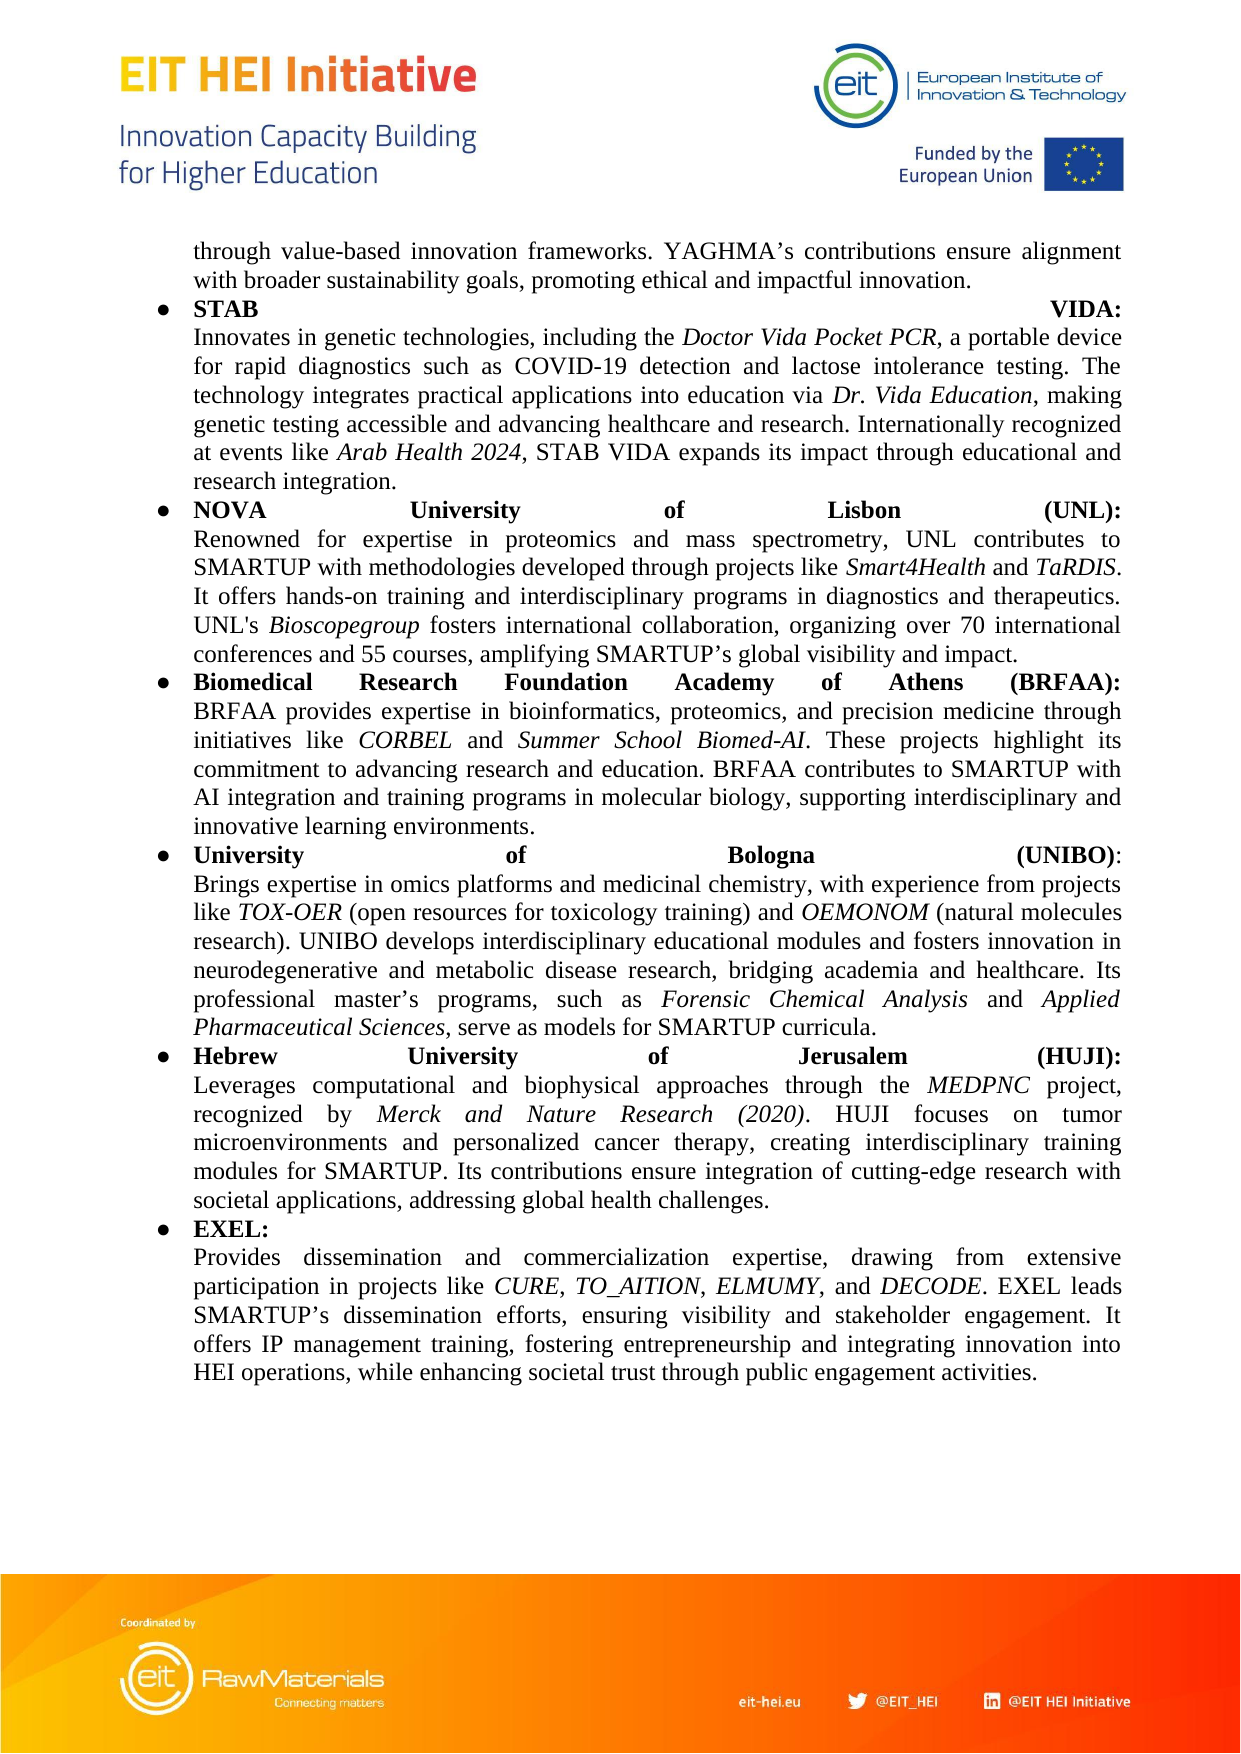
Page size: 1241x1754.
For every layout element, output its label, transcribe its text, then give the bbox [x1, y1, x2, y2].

list University of Bologna (UNIBO): Brings expertise in omics platforms and medicinal chemistry, with experience from projects like TOX-OER (open resources for toxicology training) and OEMONOM (natural molecules research). UNIBO develops interdisciplinary educational modules and fosters innovation in neurodegenerative and metabolic disease research, bridging academia and healthcare. Its professional master’s programs, such as Forensic Chemical Analysis and Applied Pharmaceutical Sciences, serve as models for SMARTUP curricula. [156, 840, 1122, 1041]
list EXEL: Provides dissemination and commercialization expertise, drawing from extensive participation in projects like CURE, TO_AITION, ELMUMY, and DECODE. EXEL leads SMARTUP’s dissemination efforts, ensuring visibility and stakeholder engagement. It offers IP management training, fostering entrepreneurship and integrating innovation into HEI operations, while enhancing societal trust through public engagement activities. [156, 1214, 1122, 1386]
list Biomedical Research Foundation Academy of Athens (BRFAA): BRFAA provides expertise in bioinformatics, proteomics, and precision medicine through initiatives like CORBEL and Summer School Biomed-AI. These projects highlight its commitment to advancing research and education. BRFAA contributes to SMARTUP with AI integration and training programs in molecular biology, supporting interdisciplinary and innovative learning environments. [156, 667, 1122, 840]
picture [0, 1574, 1241, 1753]
list NOVA University of Lisbon (UNL): Renowned for expertise in proteomics and mass spectrometry, UNL contributes to SMARTUP with methodologies developed through projects like Smart4Health and TaRDIS. It offers hands-on training and interdisciplinary programs in diagnostics and therapeutics. UNL's Bioscopegroup fosters international collaboration, organizing over 70 international conferences and 55 courses, amplifying SMARTUP’s global visibility and impact. [156, 495, 1122, 667]
list Hebrew University of Jerusalem (HUJI): Leverages computational and biophysical approaches through the MEDPNC project, recognized by Merck and Nature Research (2020). HUJI focuses on tumor microenvironments and personalized cancer therapy, creating interdisciplinary training modules for SMARTUP. Its contributions ensure integration of cutting-edge research with societal applications, addressing global health challenges. [156, 1041, 1122, 1214]
list STAB VIDA: Innovates in genetic technologies, including the Doctor Vida Pocket PCR, a portable device for rapid diagnostics such as COVID-19 detection and lactose intolerance testing. The technology integrates practical applications into education via Dr. Vida Education, making genetic testing accessible and advancing healthcare and research. Internationally recognized at events like Arab Health 2024, STAB VIDA expands its impact through educational and research integration. [156, 294, 1122, 495]
picture [0, 0, 1241, 237]
